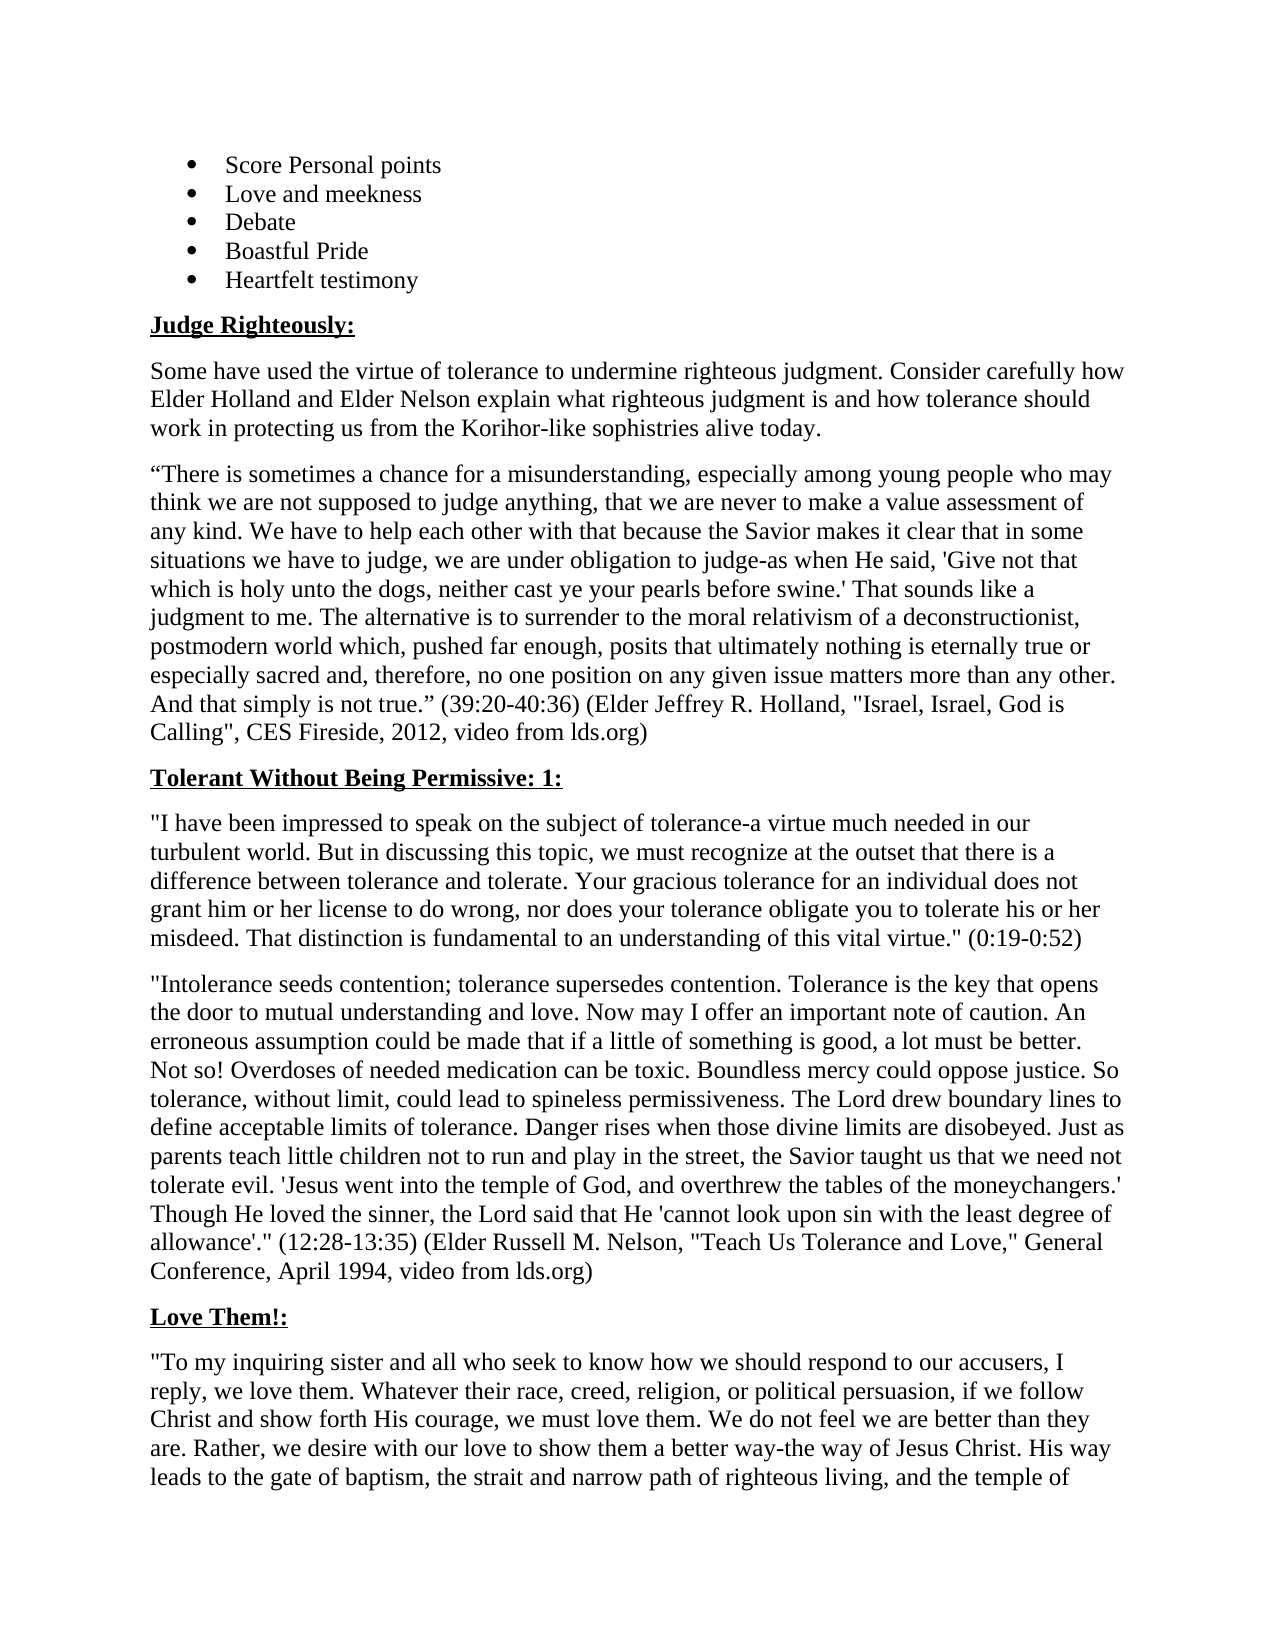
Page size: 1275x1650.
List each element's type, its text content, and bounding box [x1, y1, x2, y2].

text Love Them!: [150, 1302, 1125, 1330]
list Score Personal points [187, 150, 1125, 179]
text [150, 1347, 1125, 1491]
text "Intolerance seeds contention; tolerance supersedes contention. Tolerance is the key that opens the door to mutual understanding and love. Now may I offer an important note of caution. An erroneous assumption could be made that if a little of something is good, a lot must be better. Not so! Overdoses of needed medication can be toxic. Boundless mercy could oppose justice. So tolerance, without limit, could lead to spineless permissiveness. The Lord drew boundary lines to define acceptable limits of tolerance. Danger rises when those divine limits are disobeyed. Just as parents teach little children not to run and play in the street, the Savior taught us that we need not tolerate evil. 'Jesus went into the temple of God, and overthrew the tables of the moneychangers.' Though He loved the sinner, the Lord said that He 'cannot look upon sin with the least degree of allowance'." (12:28-13:35) (Elder Russell M. Nelson, "Teach Us Tolerance and Love," General Conference, April 1994, video from lds.org) [150, 969, 1125, 1285]
text "I have been impressed to speak on the subject of tolerance-a virtue much needed in our turbulent world. But in discussing this topic, we must recognize at the outset that there is a difference between tolerance and tolerate. Your gracious tolerance for an individual does not grant him or her license to do wrong, nor does your tolerance obligate you to tolerate his or her misdeed. That distinction is fundamental to an understanding of this vital virtue." (0:19-0:52) [150, 808, 1125, 952]
text Judge Righteously: [150, 310, 1125, 339]
list Boastful Pride [187, 236, 1125, 265]
text Some have used the virtue of tolerance to undermine righteous judgment. Consider carefully how Elder Holland and Elder Nelson explain what righteous judgment is and how tolerance should work in protecting us from the Korihor-like sophistries alive today. [150, 356, 1125, 442]
list Heartfelt testimony [187, 265, 1125, 294]
text “There is sometimes a chance for a misunderstanding, especially among young people who may think we are not supposed to judge anything, that we are never to make a value assessment of any kind. We have to help each other with that because the Savior makes it clear that in some situations we have to judge, we are under obligation to judge-as when He said, 'Give not that which is holy unto the dogs, neither cast ye your pearls before swine.' That sounds like a judgment to me. The alternative is to surrender to the moral relativism of a deconstructionist, postmodern world which, pushed far enough, posits that ultimately nothing is eternally true or especially sacred and, therefore, no one position on any given issue matters more than any other. And that simply is not true.” (39:20-40:36) (Elder Jeffrey R. Holland, "Israel, Israel, God is Calling", CES Fireside, 2012, video from lds.org) [150, 459, 1125, 746]
list Love and meekness [187, 179, 1125, 207]
text Tolerant Without Being Permissive: 1: [150, 763, 1125, 792]
list Debate [187, 207, 1125, 236]
